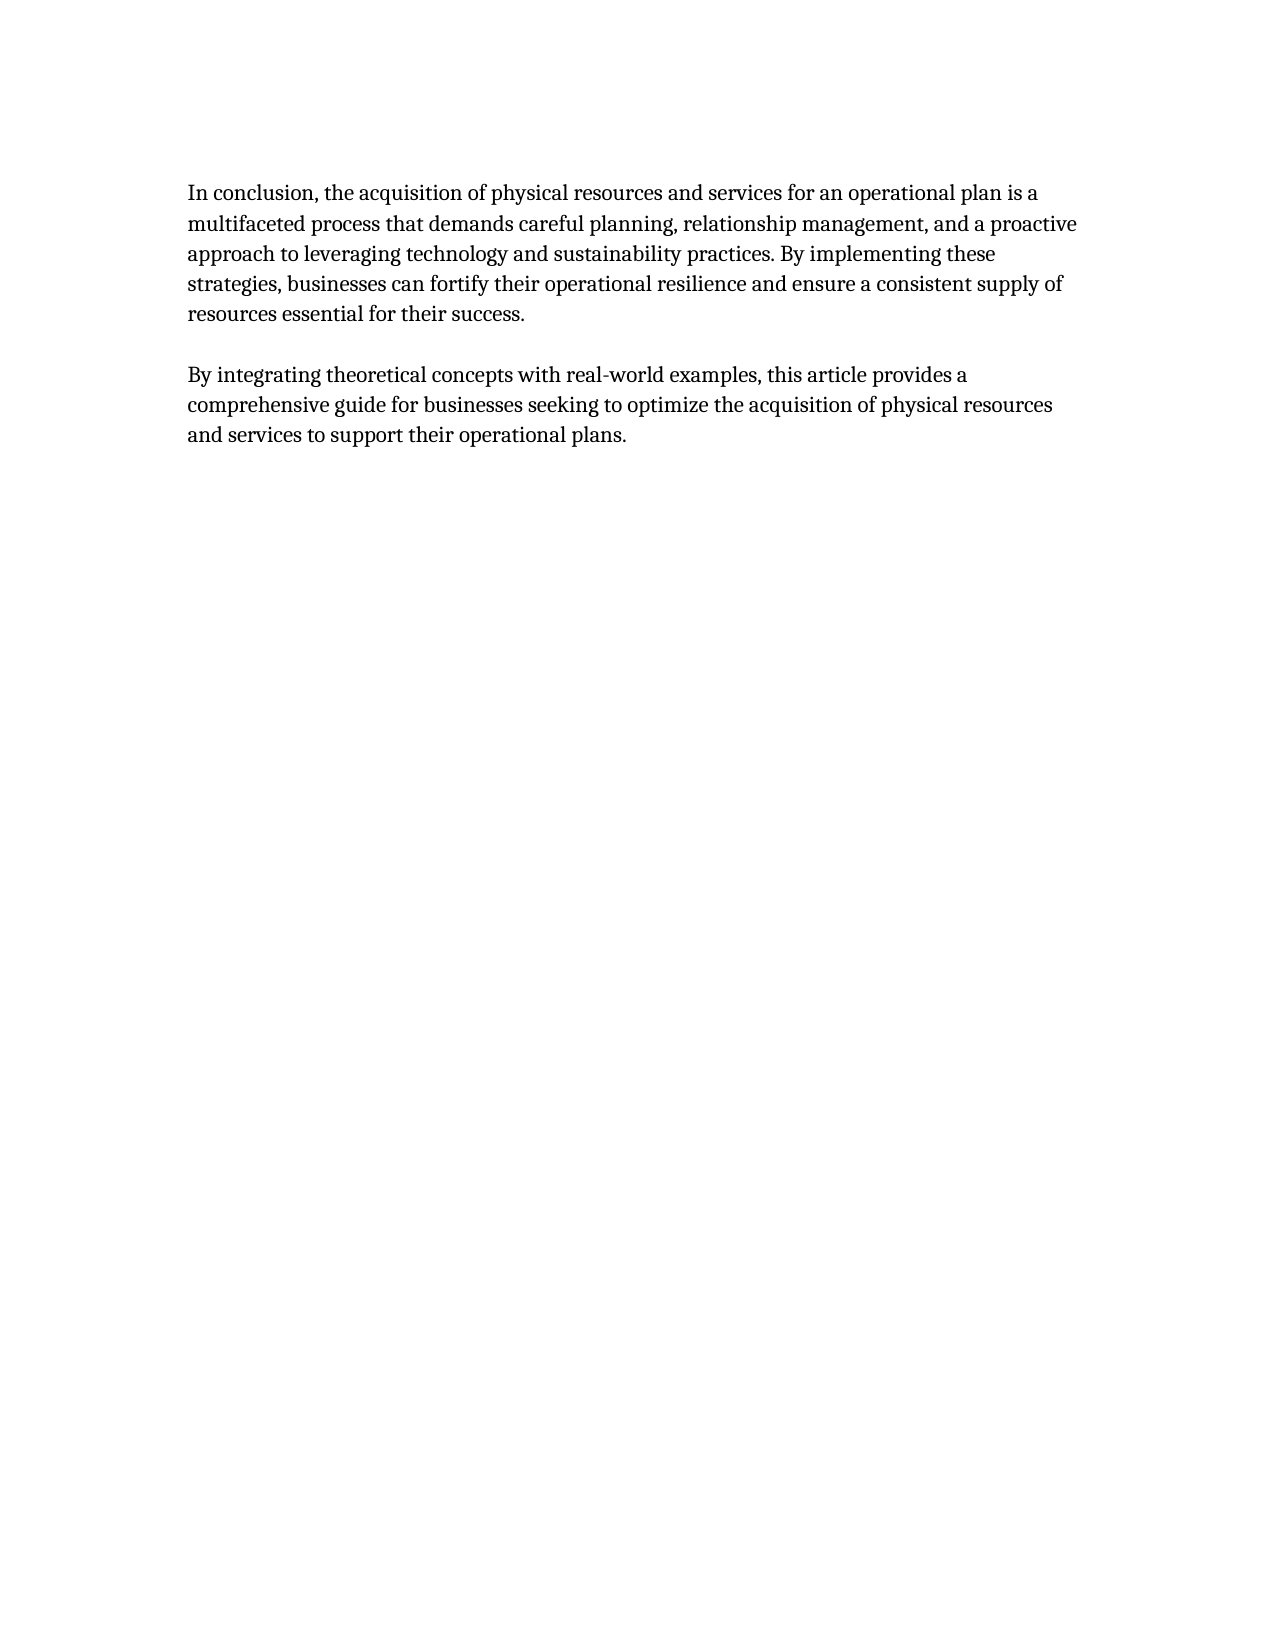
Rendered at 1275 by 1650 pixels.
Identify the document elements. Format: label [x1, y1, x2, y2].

text [187, 150, 1087, 448]
